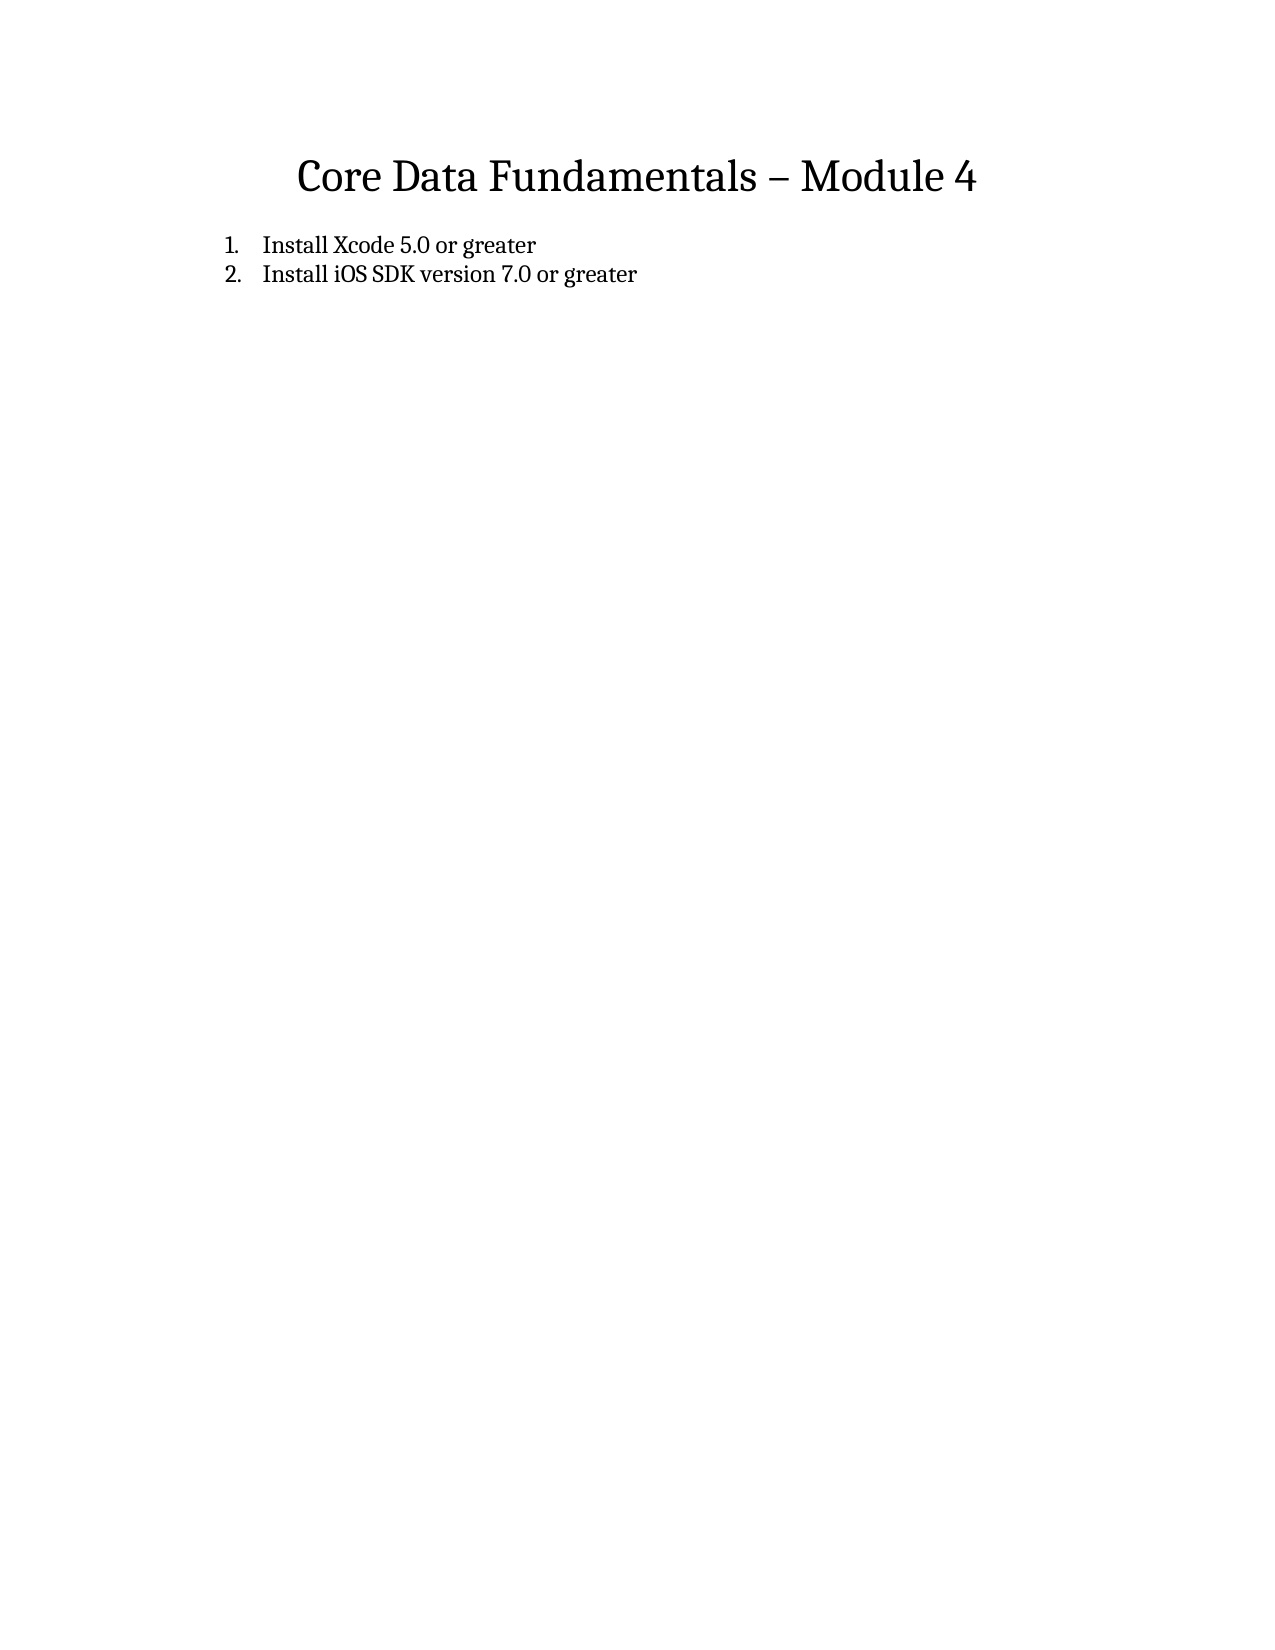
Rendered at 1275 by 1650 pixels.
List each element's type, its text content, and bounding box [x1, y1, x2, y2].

text Core Data Fundamentals – Module 4 [187, 150, 1087, 203]
list Install Xcode 5.0 or greater [225, 231, 1087, 260]
list Install iOS SDK version 7.0 or greater [225, 260, 1087, 289]
